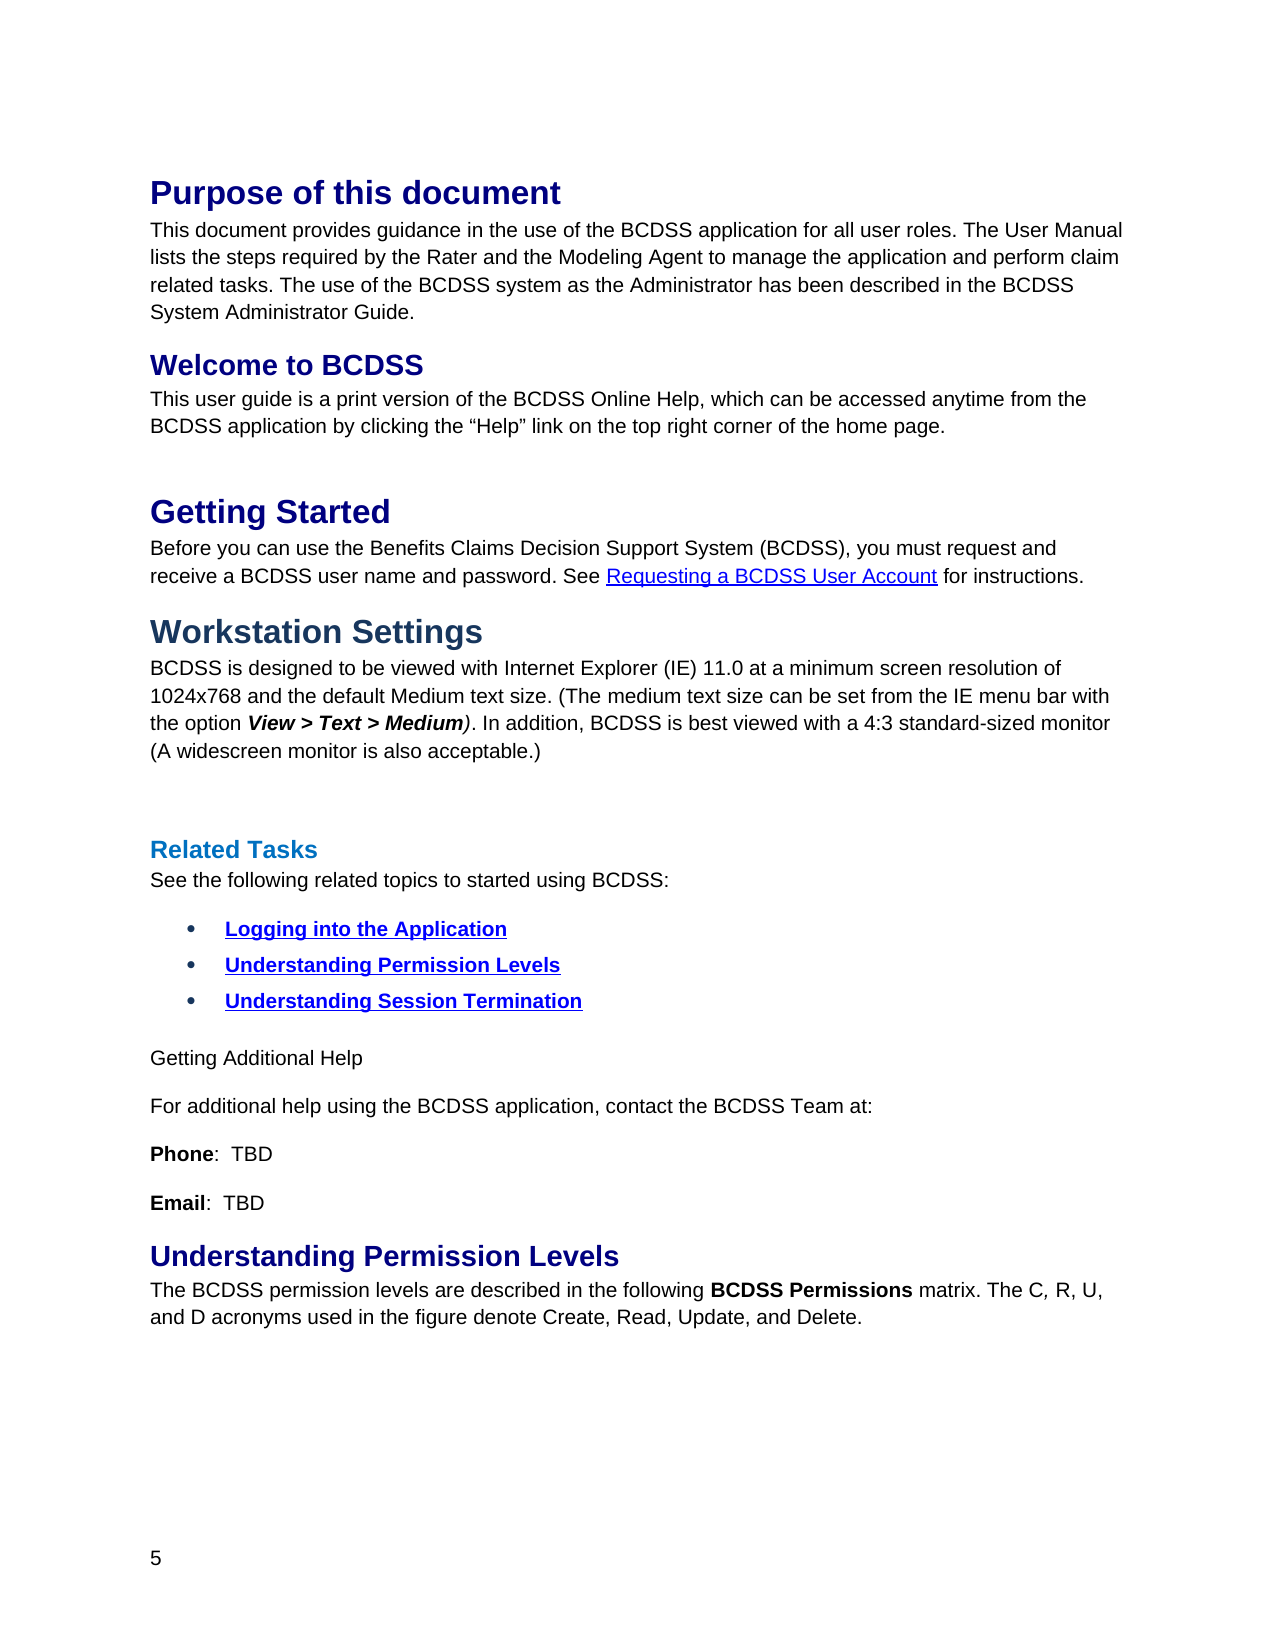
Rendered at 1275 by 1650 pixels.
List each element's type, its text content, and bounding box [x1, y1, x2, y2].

text For additional help using the BCDSS application, contact the BCDSS Team at: [150, 1094, 1125, 1118]
text This document provides guidance in the use of the BCDSS application for all user roles. The User Manual lists the steps required by the Rater and the Modeling Agent to manage the application and perform claim related tasks. The use of the BCDSS system as the Administrator has been described in the BCDSS System Administrator Guide. [150, 217, 1125, 324]
text See the following related topics to started using BCDSS: [150, 868, 1125, 892]
subtitle Understanding Permission Levels [150, 1239, 1125, 1272]
list Understanding Permission Levels [187, 953, 1261, 977]
subtitle Welcome to BCDSS [150, 348, 1125, 382]
list Understanding Session Termination [187, 989, 1261, 1013]
text Getting Additional Help [150, 1046, 1125, 1069]
subtitle Purpose of this document [150, 173, 1125, 212]
text Email: TBD [150, 1191, 1125, 1214]
text The BCDSS permission levels are described in the following BCDSS Permissions matrix. The C, R, U, and D acronyms used in the figure denote Create, Read, Update, and Delete. [150, 1277, 1125, 1329]
subtitle Workstation Settings [150, 612, 1125, 650]
text This user guide is a print version of the BCDSS Online Help, which can be accessed anytime from the BCDSS application by clicking the “Help” link on the top right corner of the home page. [150, 387, 1125, 438]
text Phone: TBD [150, 1142, 1125, 1166]
subtitle Getting Started [150, 492, 1125, 530]
text Before you can use the Benefits Claims Decision Support System (BCDSS), you must request and receive a BCDSS user name and password. See Requesting a BCDSS User Account for instructions. [150, 536, 1125, 587]
text BCDSS is designed to be viewed with Internet Explorer (IE) 11.0 at a minimum screen resolution of 1024x768 and the default Medium text size. (The medium text size can be set from the IE menu bar with the option View > Text > Medium). In addition, BCDSS is best viewed with a 4:3 standard-sized monitor (A widescreen monitor is also acceptable.) [150, 656, 1125, 762]
subtitle Related Tasks [150, 835, 1125, 864]
list Logging into the Application [187, 917, 1261, 941]
